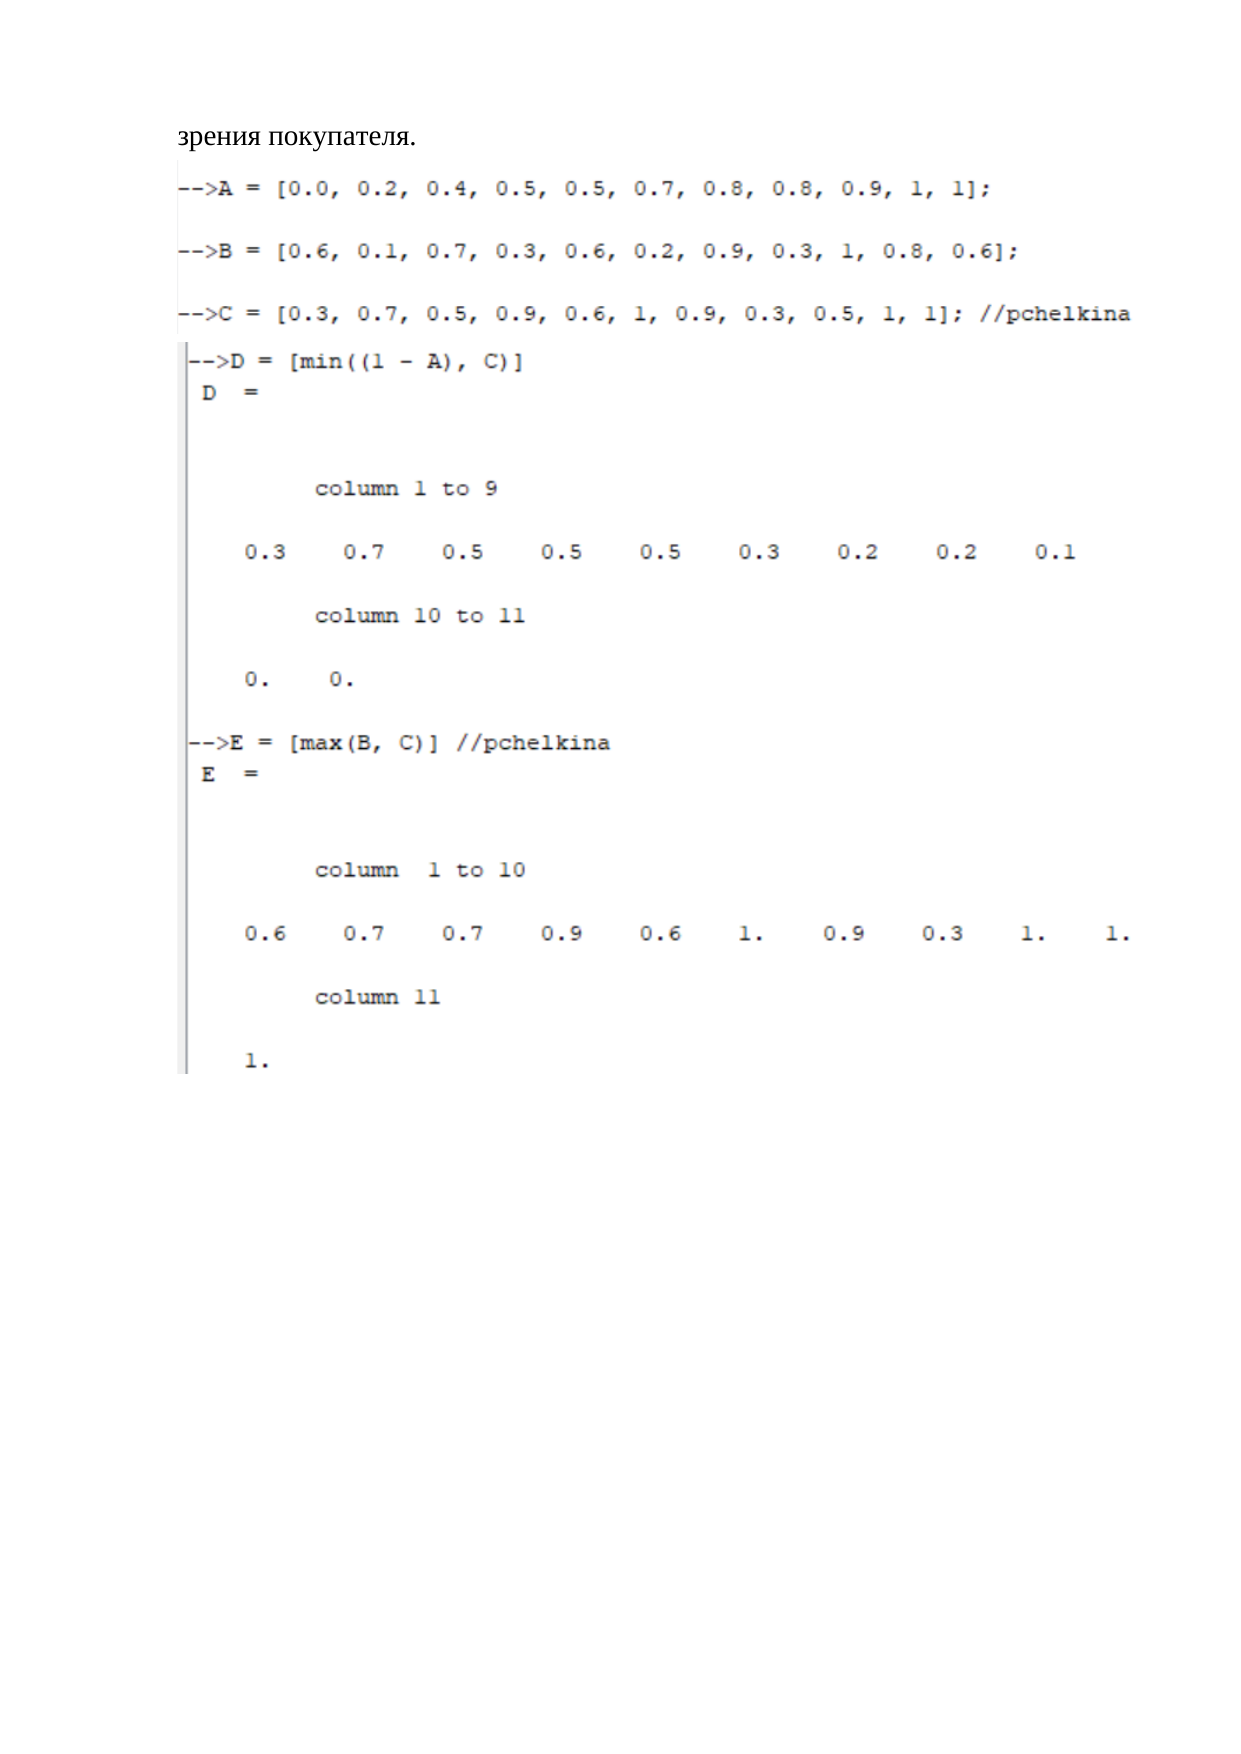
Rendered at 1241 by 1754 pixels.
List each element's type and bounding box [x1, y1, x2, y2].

picture [177, 342, 1152, 1074]
text [177, 118, 1152, 160]
picture [177, 160, 1152, 334]
